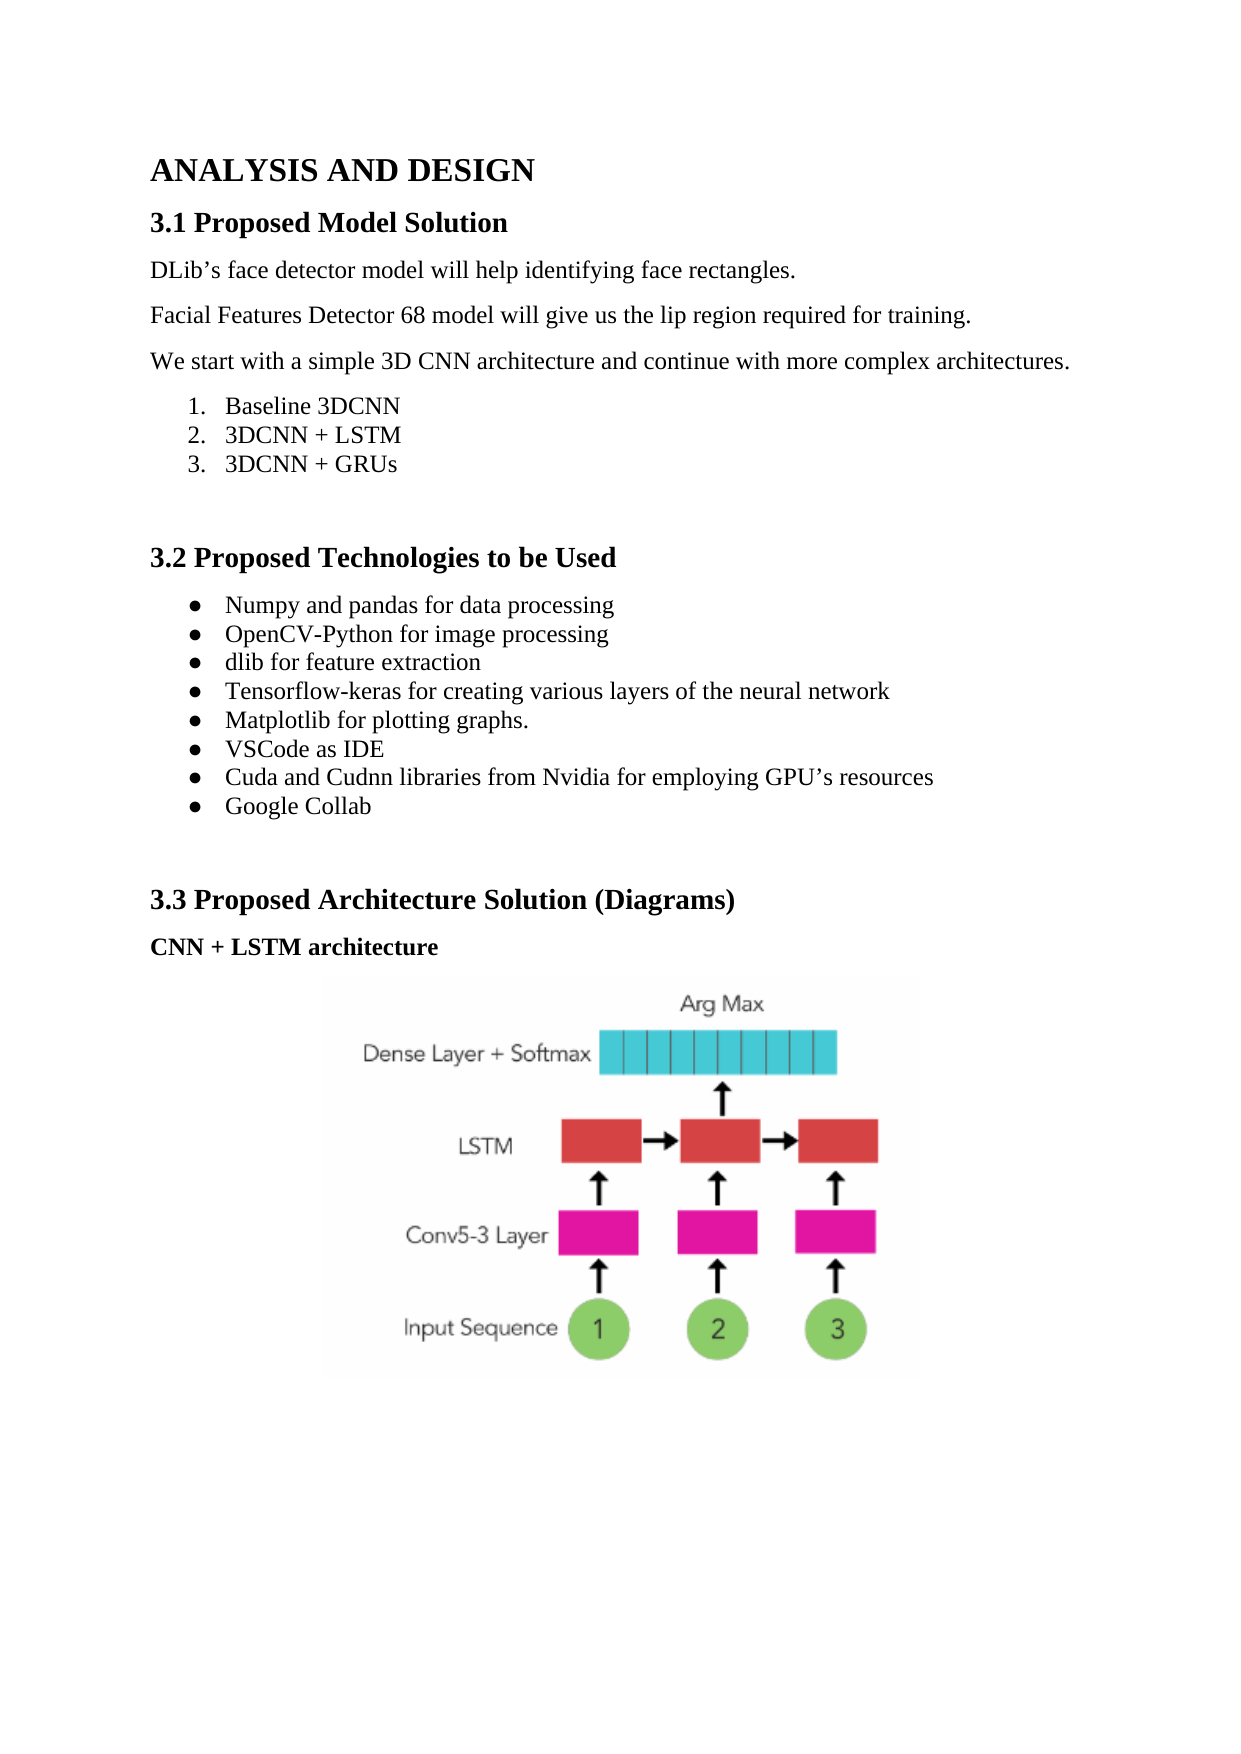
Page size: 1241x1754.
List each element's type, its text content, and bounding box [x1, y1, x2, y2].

list Numpy and pandas for data processing [187, 590, 1090, 619]
text 3.1 Proposed Model Solution [150, 205, 1090, 238]
text 3.2 Proposed Technologies to be Used [150, 540, 1090, 573]
list OpenCV-Python for image processing [187, 619, 1090, 647]
list Baseline 3DCNN [187, 391, 1090, 420]
text 3.3 Proposed Architecture Solution (Diagrams) [150, 882, 1090, 916]
list VSCode as IDE [187, 734, 1090, 762]
text CNN + LSTM architecture [150, 932, 1090, 961]
text ANALYSIS AND DESIGN [150, 150, 1090, 188]
text We start with a simple 3D CNN architecture and continue with more complex architectures. [150, 346, 1090, 375]
text DLib’s face detector model will help identifying face rectangles. [150, 255, 1090, 284]
list Tensorflow-keras for creating various layers of the neural network [187, 676, 1090, 705]
list Google Collab [187, 791, 1090, 820]
list dlib for feature extraction [187, 647, 1090, 676]
list Matplotlib for plotting graphs. [187, 705, 1090, 734]
list 3DCNN + LSTM [187, 420, 1090, 449]
list Cuda and Cudnn libraries from Nvidia for employing GPU’s resources [187, 762, 1090, 791]
picture [321, 977, 919, 1378]
text Facial Features Detector 68 model will give us the lip region required for training. [150, 301, 1090, 329]
list 3DCNN + GRUs [187, 449, 1090, 478]
